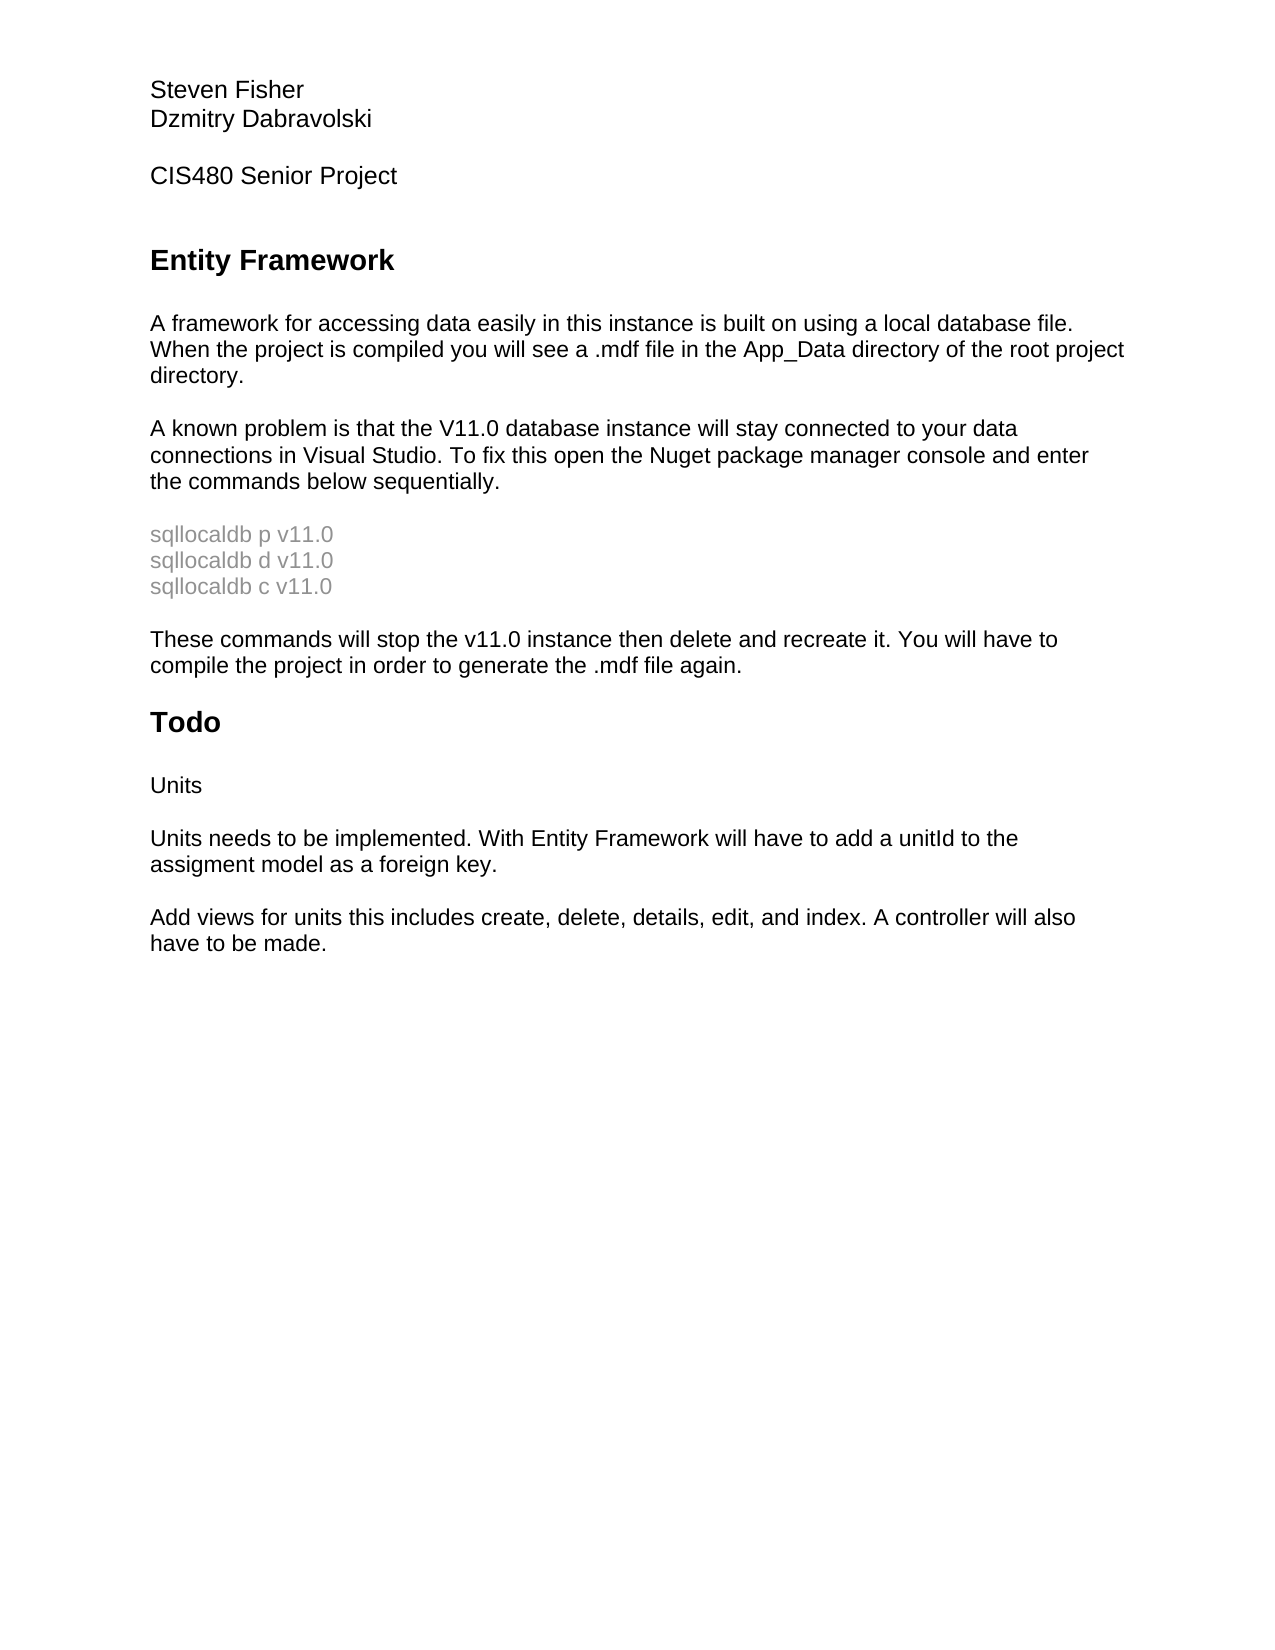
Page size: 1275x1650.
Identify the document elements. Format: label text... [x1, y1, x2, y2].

text Entity Framework [150, 243, 1125, 276]
text sqllocaldb p v11.0 [150, 521, 1125, 547]
text Add views for units this includes create, delete, details, edit, and index. A controller will also have to be made. [150, 904, 1125, 957]
text Units needs to be implemented. With Entity Framework will have to add a unitId to the assigment model as a foreign key. [150, 825, 1125, 878]
text sqllocaldb c v11.0 [150, 573, 1125, 600]
text A known problem is that the V11.0 database instance will stay connected to your data connections in Visual Studio. To fix this open the Nuget package manager console and enter the commands below sequentially. [150, 415, 1125, 494]
text Units [150, 772, 1125, 798]
text Todo [150, 705, 1125, 739]
text These commands will stop the v11.0 instance then delete and recreate it. You will have to compile the project in order to generate the .mdf file again. [150, 626, 1125, 679]
text sqllocaldb d v11.0 [150, 547, 1125, 573]
text A framework for accessing data easily in this instance is built on using a local database file. When the project is compiled you will see a .mdf file in the App_Data directory of the root project directory. [150, 310, 1125, 389]
